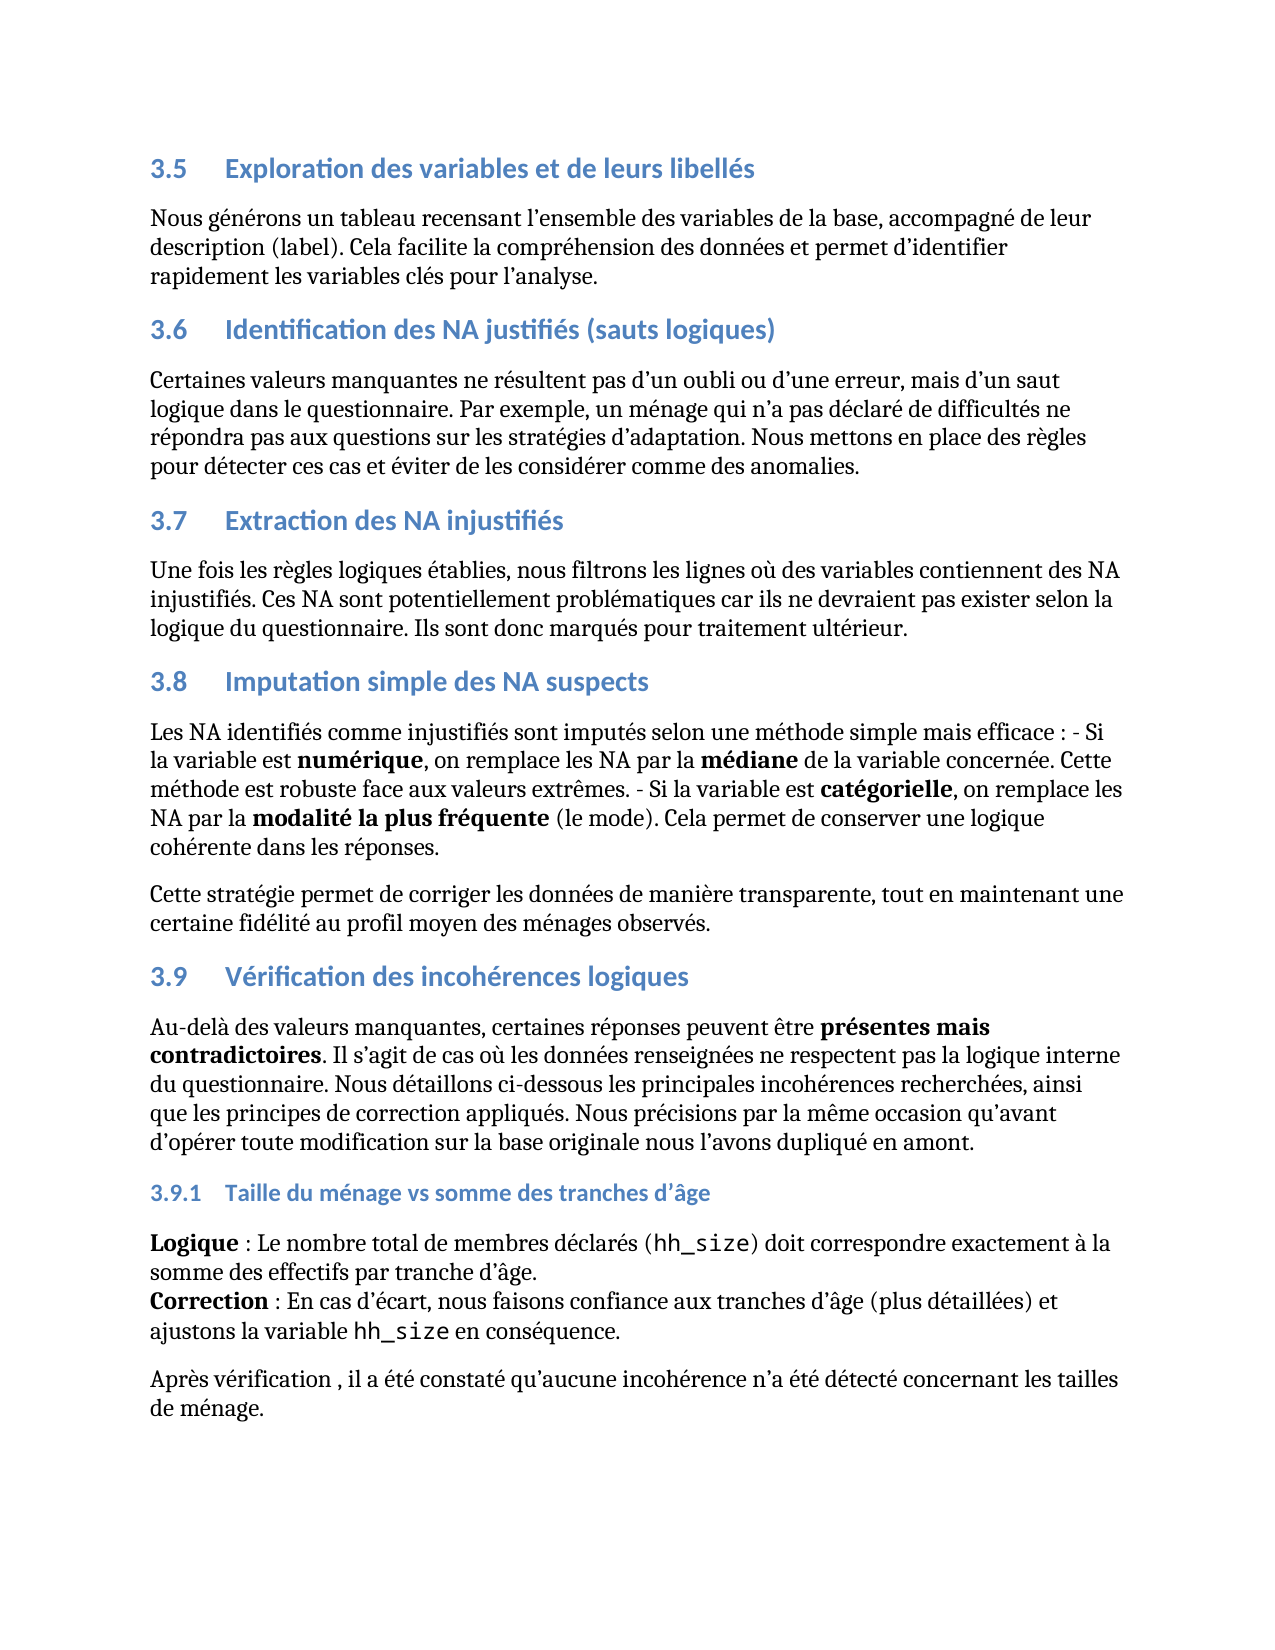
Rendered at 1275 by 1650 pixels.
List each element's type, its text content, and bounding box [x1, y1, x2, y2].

text Logique : Le nombre total de membres déclarés (hh_size) doit correspondre exactement à la somme des effectifs par tranche d’âge. Correction : En cas d’écart, nous faisons confiance aux tranches d’âge (plus détaillées) et ajustons la variable hh_size en conséquence. [150, 1227, 1125, 1347]
subtitle 3.7 Extraction des NA injustifiés [150, 502, 1125, 537]
text Certaines valeurs manquantes ne résultent pas d’un oubli ou d’une erreur, mais d’un saut logique dans le questionnaire. Par exemple, un ménage qui n’a pas déclaré de difficultés ne répondra pas aux questions sur les stratégies d’adaptation. Nous mettons en place des règles pour détecter ces cas et éviter de les considérer comme des anomalies. [150, 366, 1125, 481]
text Nous générons un tableau recensant l’ensemble des variables de la base, accompagné de leur description (label). Cela facilite la compréhension des données et permet d’identifier rapidement les variables clés pour l’analyse. [150, 204, 1125, 291]
subtitle 3.9 Vérification des incohérences logiques [150, 958, 1125, 994]
text Au-delà des valeurs manquantes, certaines réponses peuvent être présentes mais contradictoires. Il s’agit de cas où les données renseignées ne respectent pas la logique interne du questionnaire. Nous détaillons ci-dessous les principales incohérences recherchées, ainsi que les principes de correction appliqués. Nous précisions par la même occasion qu’avant d’opérer toute modification sur la base originale nous l’avons dupliqué en amont. [150, 1013, 1125, 1156]
text Après vérification , il a été constaté qu’aucune incohérence n’a été détecté concernant les tailles de ménage. [150, 1365, 1125, 1423]
subtitle 3.8 Imputation simple des NA suspects [150, 663, 1125, 699]
text Cette stratégie permet de corriger les données de manière transparente, tout en maintenant une certaine fidélité au profil moyen des ménages observés. [150, 880, 1125, 937]
text Les NA identifiés comme injustifiés sont imputés selon une méthode simple mais efficace : - Si la variable est numérique, on remplace les NA par la médiane de la variable concernée. Cette méthode est robuste face aux valeurs extrêmes. - Si la variable est catégorielle, on remplace les NA par la modalité la plus fréquente (le mode). Cela permet de conserver une logique cohérente dans les réponses. [150, 717, 1125, 861]
text Une fois les règles logiques établies, nous filtrons les lignes où des variables contiennent des NA injustifiés. Ces NA sont potentiellement problématiques car ils ne devraient pas exister selon la logique du questionnaire. Ils sont donc marqués pour traitement ultérieur. [150, 556, 1125, 642]
subtitle 3.5 Exploration des variables et de leurs libellés [150, 150, 1125, 186]
subtitle 3.9.1 Taille du ménage vs somme des tranches d’âge [150, 1177, 1125, 1208]
subtitle 3.6 Identification des NA justifiés (sauts logiques) [150, 311, 1125, 347]
